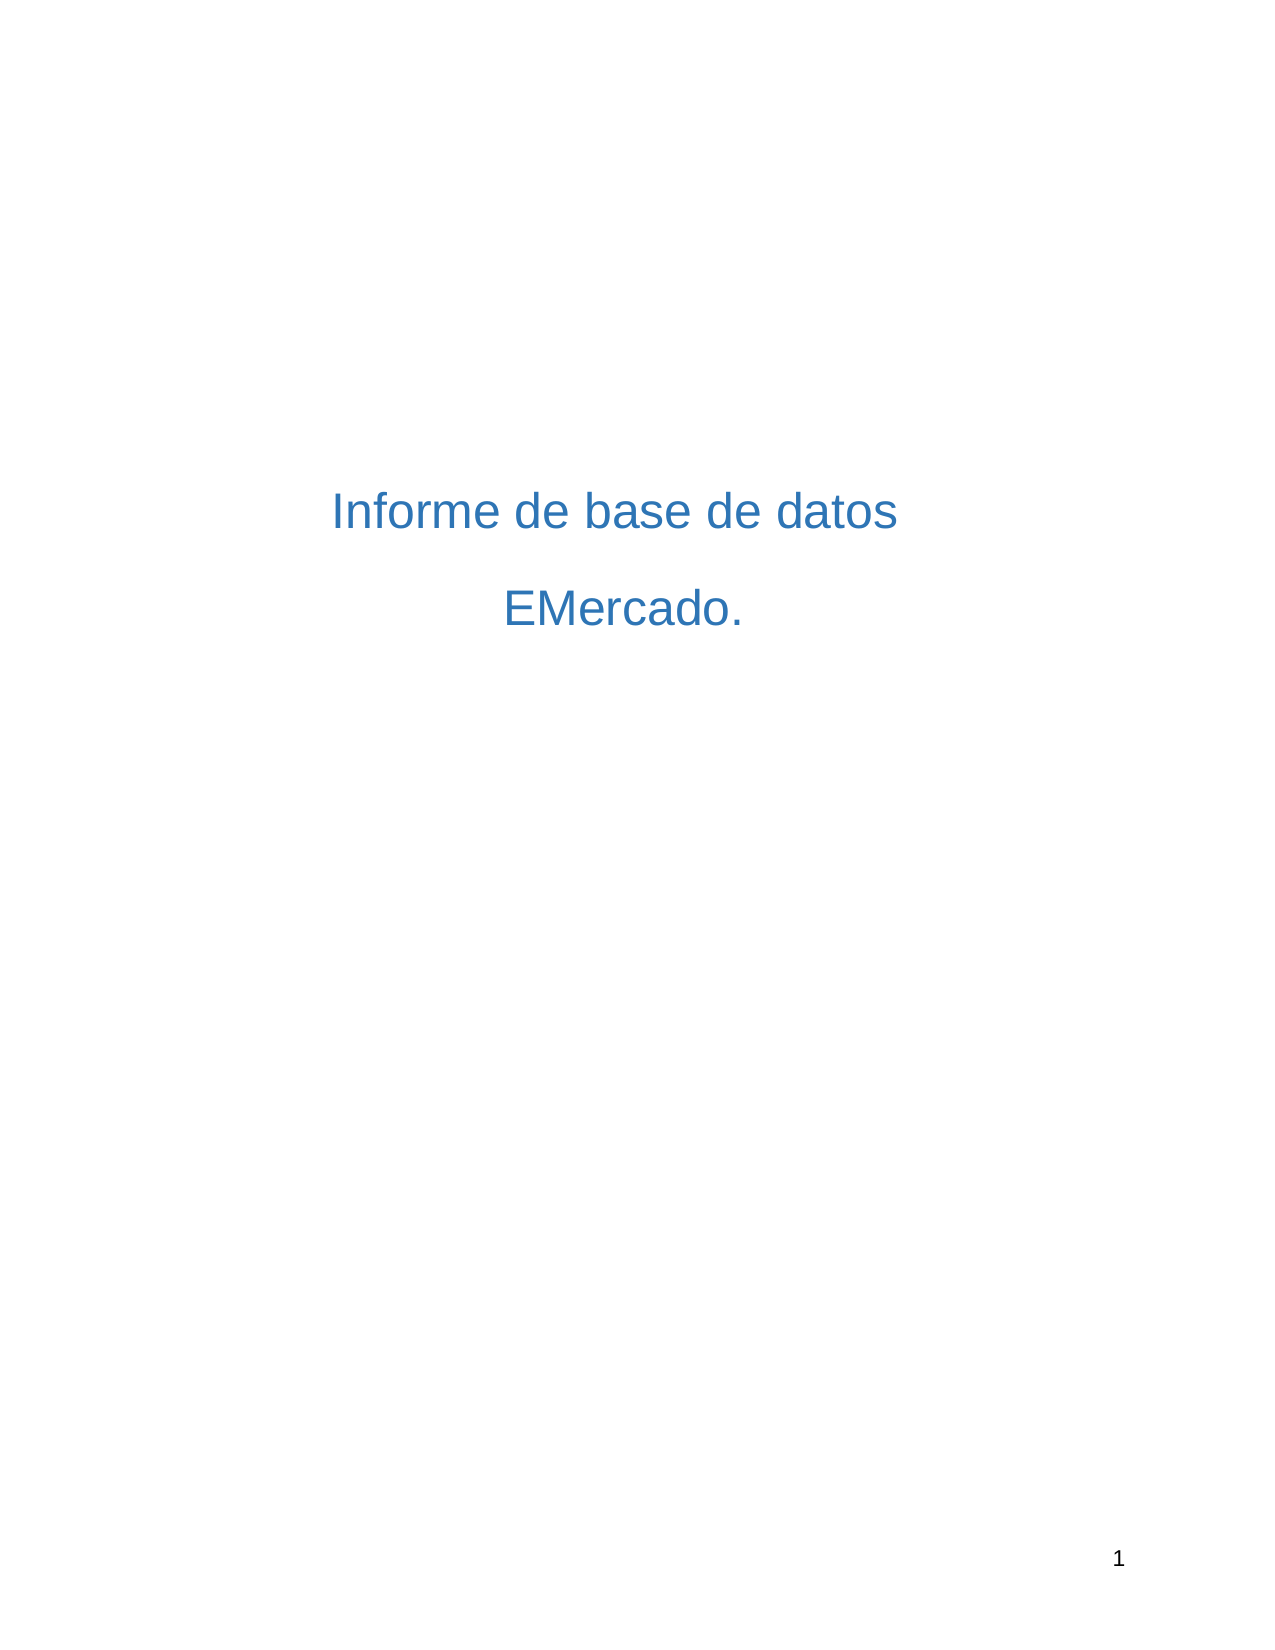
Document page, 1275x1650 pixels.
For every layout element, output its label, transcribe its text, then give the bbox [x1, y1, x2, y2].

text EMercado. [150, 579, 1098, 636]
text Informe de base de datos [150, 481, 1080, 539]
